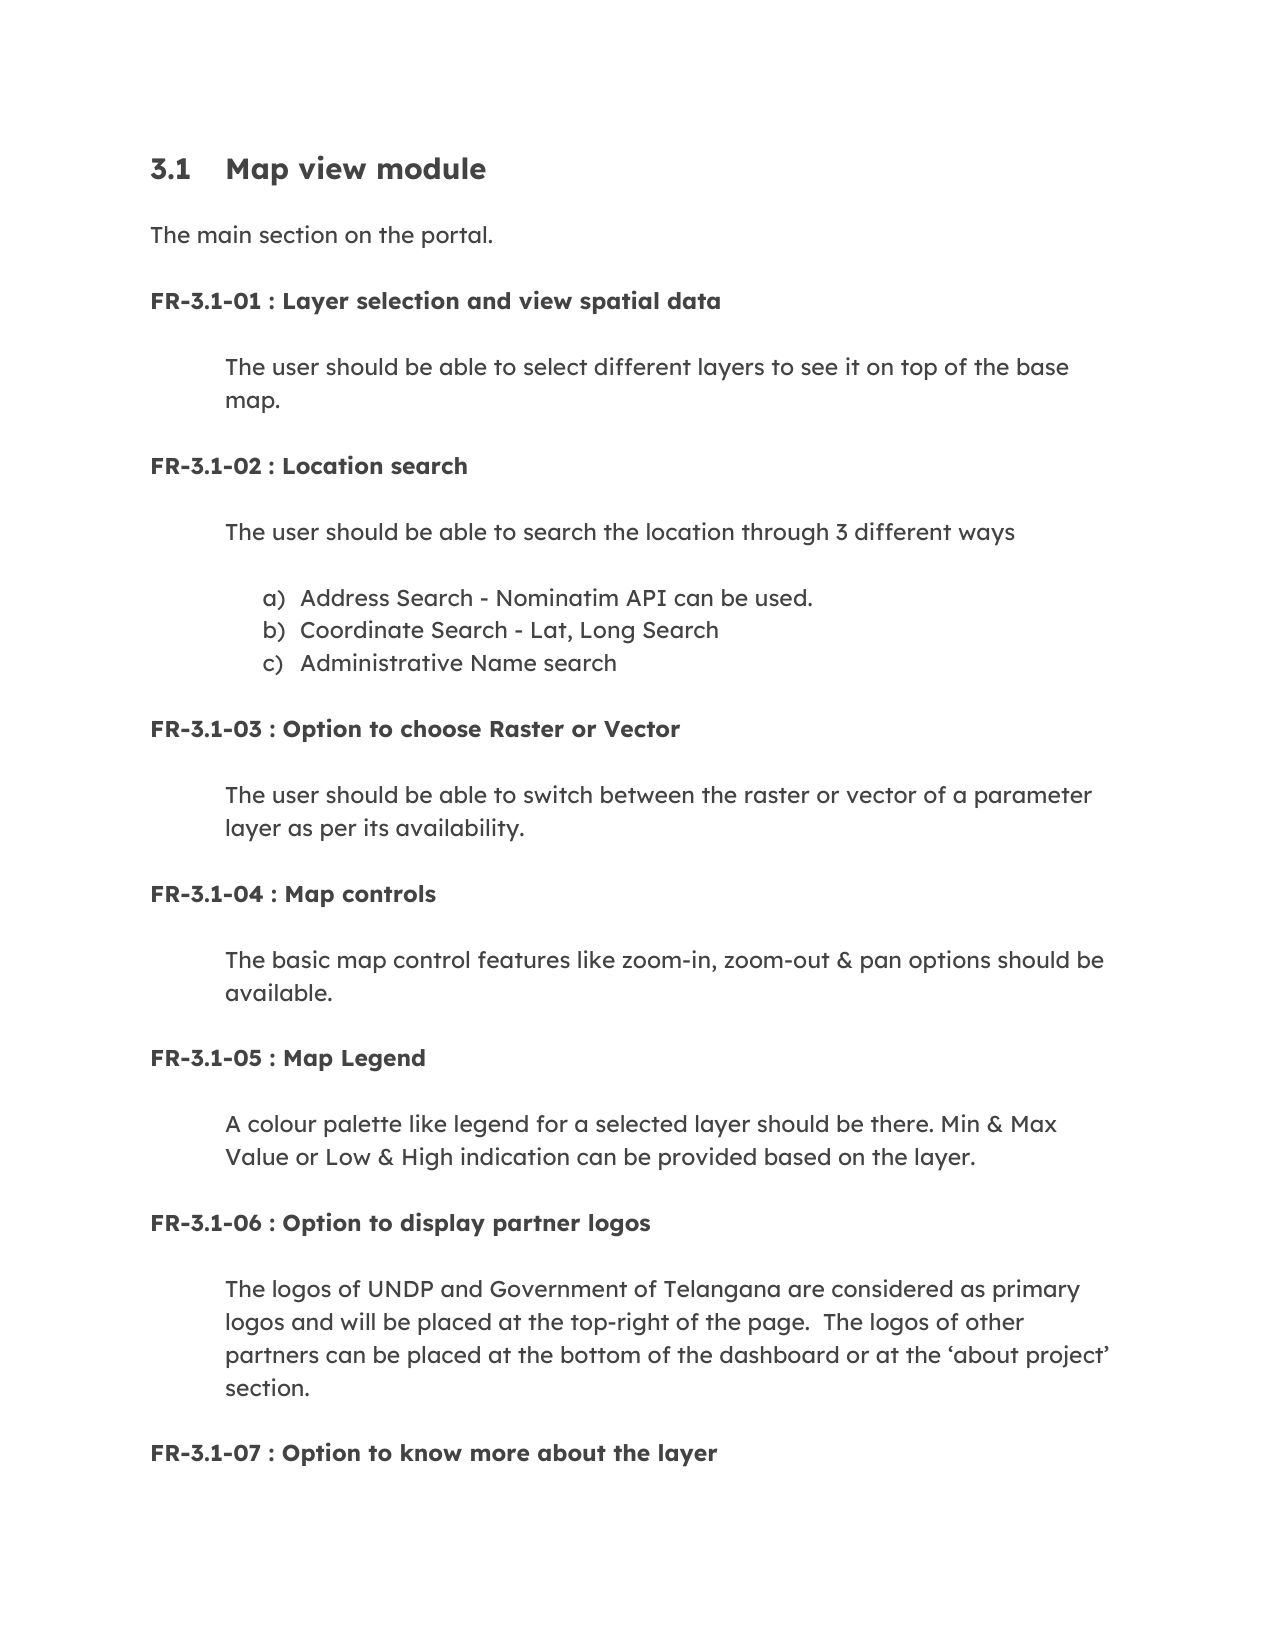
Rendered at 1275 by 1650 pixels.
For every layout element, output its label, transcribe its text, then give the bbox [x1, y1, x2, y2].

text The user should be able to search the location through 3 different ways [150, 517, 1125, 546]
text The main section on the portal. [150, 221, 1125, 250]
subtitle Map view module [150, 150, 1125, 186]
text The user should be able to switch between the raster or vector of a parameter layer as per its availability. [225, 781, 1125, 842]
text The user should be able to select different layers to see it on top of the base map. [225, 353, 1125, 414]
list Coordinate Search - Lat, Long Search [262, 616, 1125, 645]
text FR-3.1-04 : Map controls [150, 879, 1125, 908]
text FR-3.1-06 : Option to display partner logos [150, 1208, 1125, 1237]
text The logos of UNDP and Government of Telangana are considered as primary logos and will be placed at the top-right of the page. The logos of other partners can be placed at the bottom of the dashboard or at the ‘about project’ section. [225, 1274, 1125, 1402]
text The basic map control features like zoom-in, zoom-out & pan options should be available. [225, 945, 1125, 1007]
text FR-3.1-05 : Map Legend [150, 1044, 1125, 1073]
text FR-3.1-01 : Layer selection and view spatial data [150, 287, 1125, 316]
text A colour palette like legend for a selected layer should be there. Min & Max Value or Low & High indication can be provided based on the layer. [225, 1110, 1125, 1171]
text FR-3.1-07 : Option to know more about the layer [150, 1439, 1125, 1468]
text FR-3.1-03 : Option to choose Raster or Vector [150, 715, 1125, 743]
list Administrative Name search [262, 649, 1125, 678]
text FR-3.1-02 : Location search [150, 451, 1125, 480]
list Address Search - Nominatim API can be used. [262, 583, 1125, 612]
